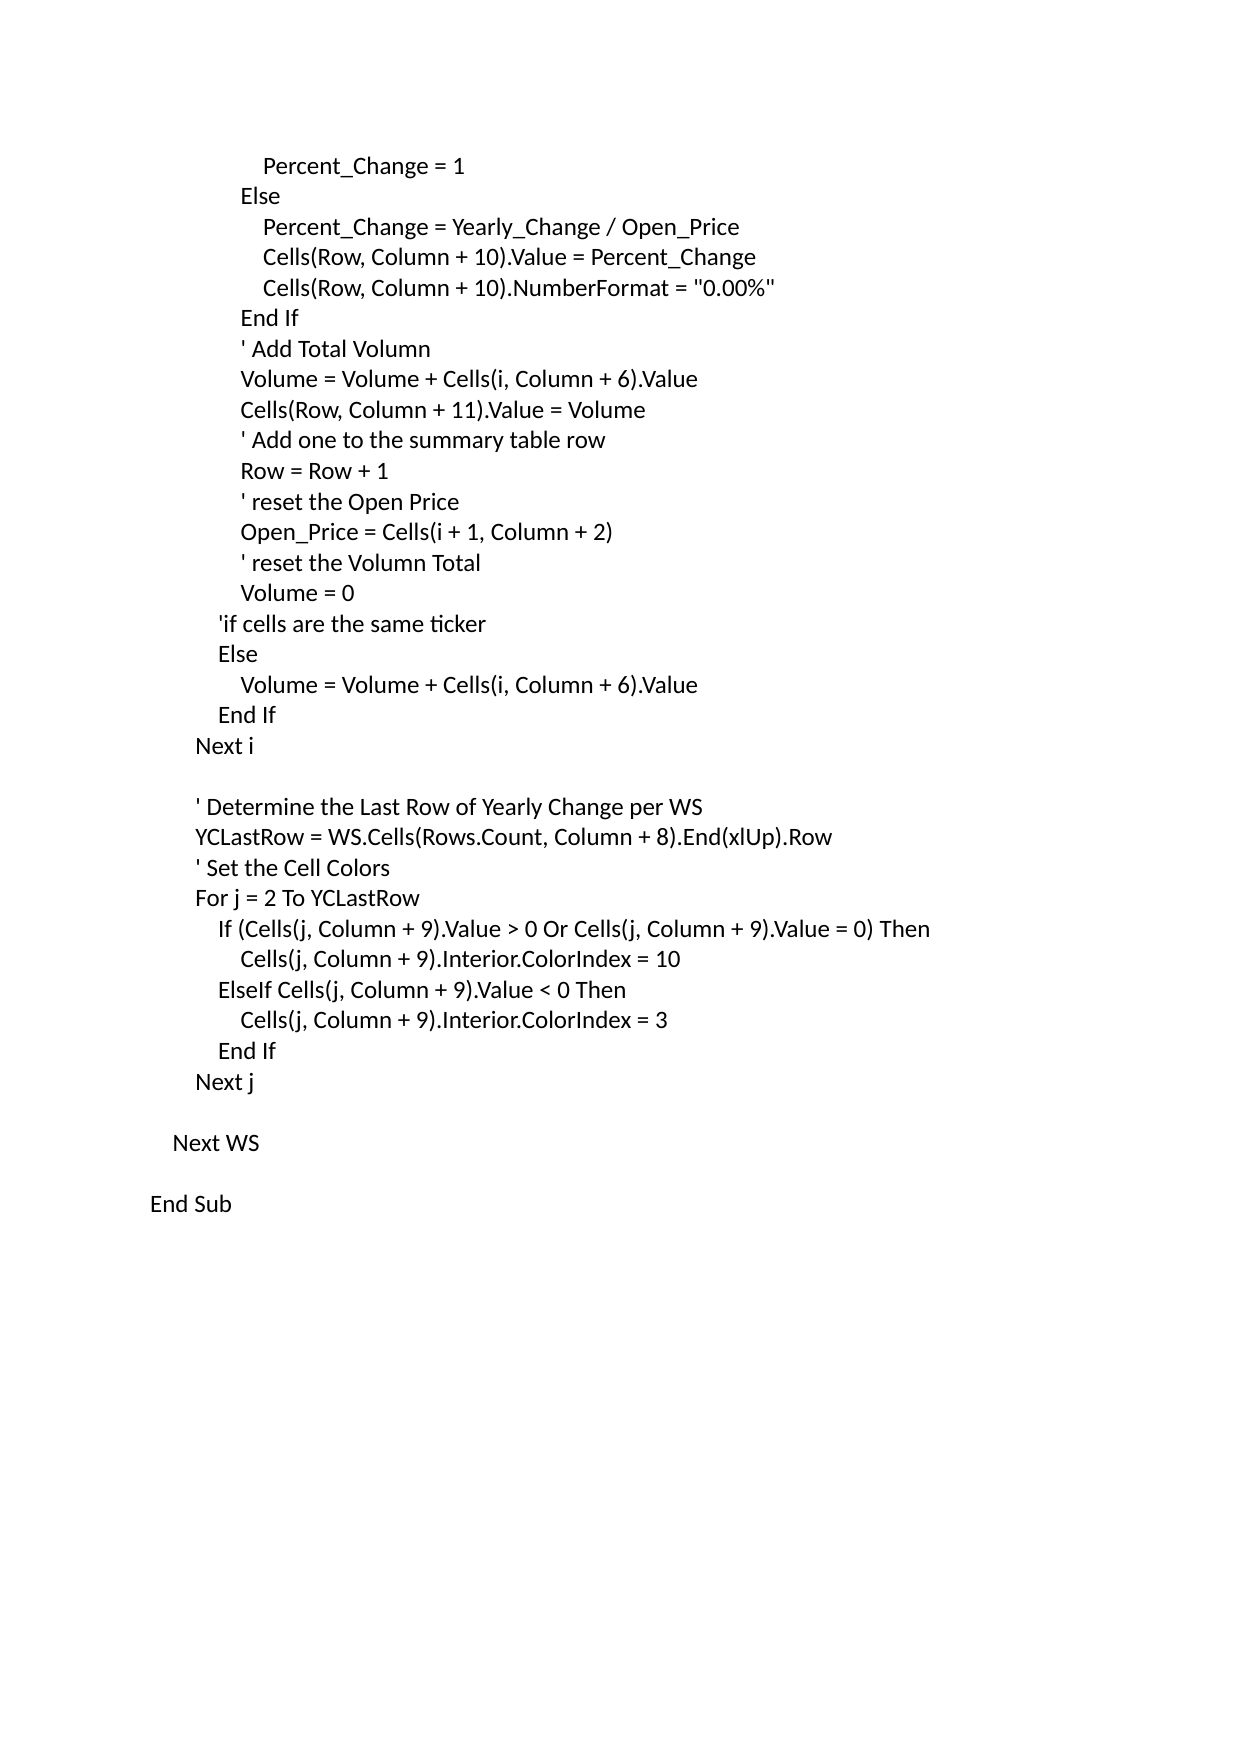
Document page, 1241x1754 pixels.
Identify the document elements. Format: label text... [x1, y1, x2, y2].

text If (Cells(j, Column + 9).Value > 0 Or Cells(j, Column + 9).Value = 0) Then [150, 913, 1090, 943]
text ' Set the Cell Colors [150, 852, 1090, 882]
text End If [150, 1035, 1090, 1066]
text End If [150, 303, 1090, 333]
text End Sub [150, 1188, 1090, 1218]
text Cells(j, Column + 9).Interior.ColorIndex = 10 [150, 943, 1090, 974]
text Next WS [150, 1127, 1090, 1157]
text ' Add one to the summary table row [150, 425, 1090, 455]
text For j = 2 To YCLastRow [150, 882, 1090, 913]
text Open_Price = Cells(i + 1, Column + 2) [150, 516, 1090, 547]
text Else [150, 638, 1090, 669]
text Cells(j, Column + 9).Interior.ColorIndex = 3 [150, 1004, 1090, 1035]
text ' Determine the Last Row of Yearly Change per WS [150, 791, 1090, 821]
text Cells(Row, Column + 10).Value = Percent_Change [150, 242, 1090, 272]
text Row = Row + 1 [150, 455, 1090, 486]
text 'if cells are the same ticker [150, 608, 1090, 638]
text Percent_Change = Yearly_Change / Open_Price [150, 211, 1090, 242]
text Next j [150, 1066, 1090, 1096]
text End If [150, 699, 1090, 730]
text Percent_Change = 1 [150, 150, 1090, 181]
text Next i [150, 730, 1090, 760]
text ' Add Total Volumn [150, 333, 1090, 364]
text Volume = Volume + Cells(i, Column + 6).Value [150, 669, 1090, 699]
text ' reset the Volumn Total [150, 547, 1090, 577]
text YCLastRow = WS.Cells(Rows.Count, Column + 8).End(xlUp).Row [150, 821, 1090, 852]
text ElseIf Cells(j, Column + 9).Value < 0 Then [150, 974, 1090, 1004]
text Volume = Volume + Cells(i, Column + 6).Value [150, 364, 1090, 394]
text Else [150, 181, 1090, 211]
text ' reset the Open Price [150, 486, 1090, 516]
text Cells(Row, Column + 10).NumberFormat = "0.00%" [150, 272, 1090, 303]
text Cells(Row, Column + 11).Value = Volume [150, 394, 1090, 425]
text Volume = 0 [150, 577, 1090, 608]
